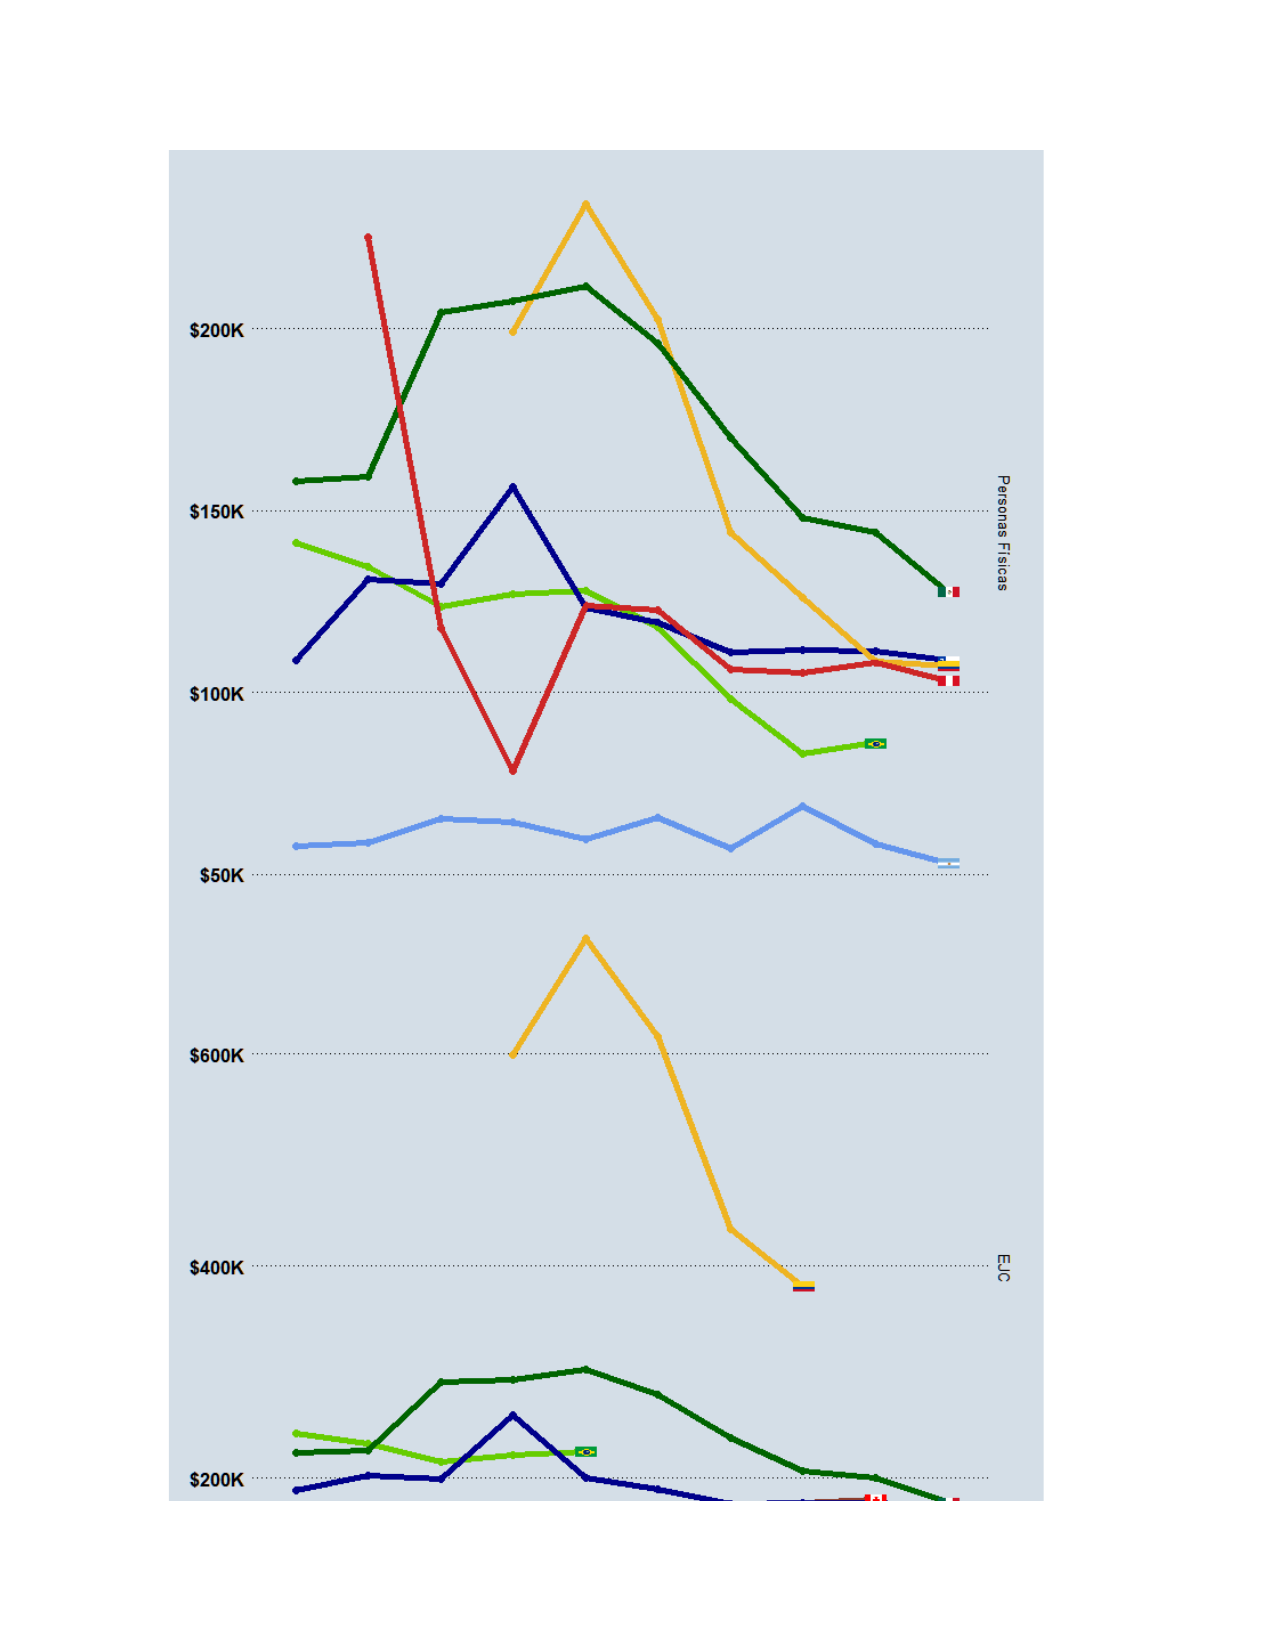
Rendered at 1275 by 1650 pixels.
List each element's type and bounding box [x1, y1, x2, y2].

picture [168, 150, 1044, 1501]
